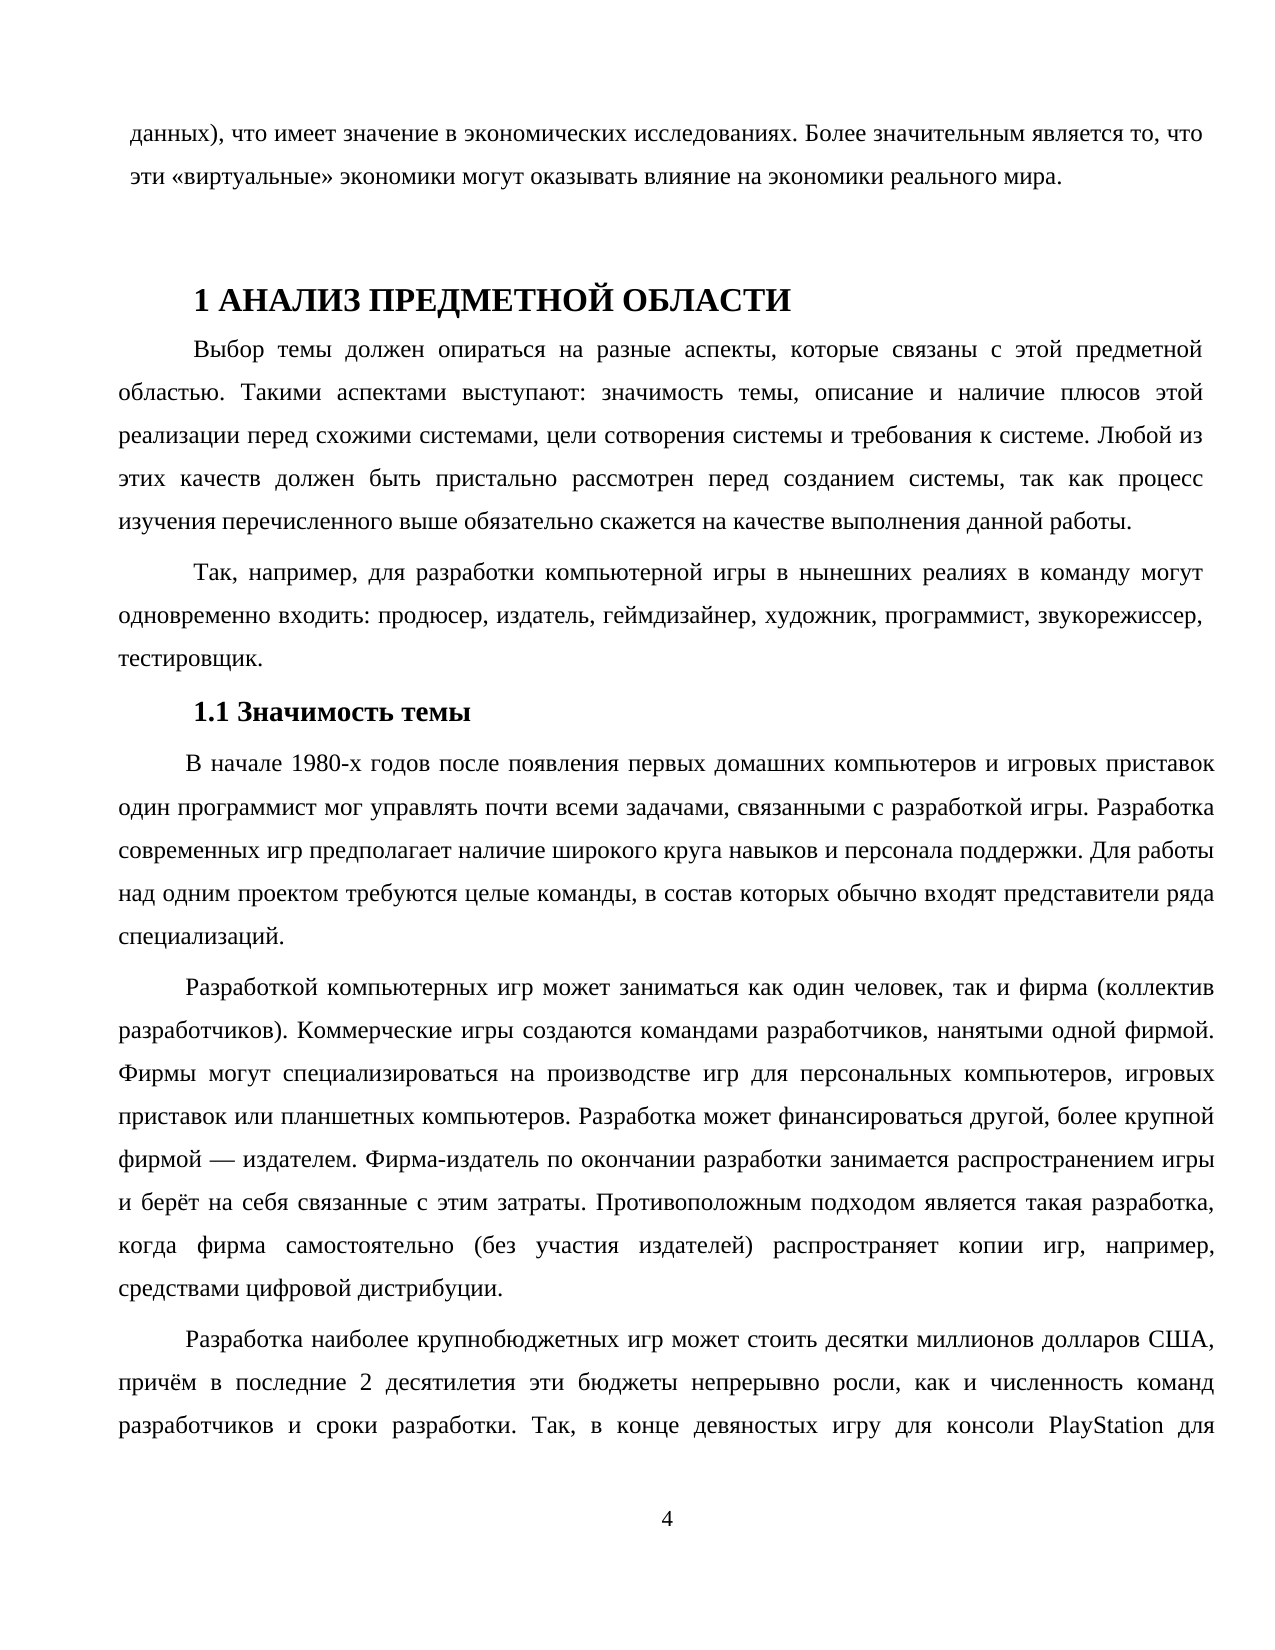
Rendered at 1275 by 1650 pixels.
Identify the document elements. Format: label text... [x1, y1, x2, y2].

text Выбор темы должен опираться на разные аспекты, которые связаны с этой предметной областью. Такими аспектами выступают: значимость темы, описание и наличие плюсов этой реализации перед схожими системами, цели сотворения системы и требования к системе. Любой из этих качеств должен быть пристально рассмотрен перед созданием системы, так как процесс изучения перечисленного выше обязательно скажется на качестве выполнения данной работы. [118, 334, 1204, 535]
subtitle Значимость темы [193, 694, 1216, 727]
text В начале 1980-х годов после появления первых домашних компьютеров и игровых приставок один программист мог управлять почти всеми задачами, связанными с разработкой игры. Разработка современных игр предполагает наличие широкого круга навыков и персонала поддержки. Для работы над одним проектом требуются целые команды, в состав которых обычно входят представители ряда специализаций. [118, 748, 1216, 950]
text Так, например, для разработки компьютерной игры в нынешних реалиях в команду могут одновременно входить: продюсер, издатель, геймдизайнер, художник, программист, звукорежиссер, тестировщик. [118, 557, 1204, 672]
subtitle 1 АНАЛИЗ ПРЕДМЕТНОЙ ОБЛАСТИ [118, 281, 1216, 319]
